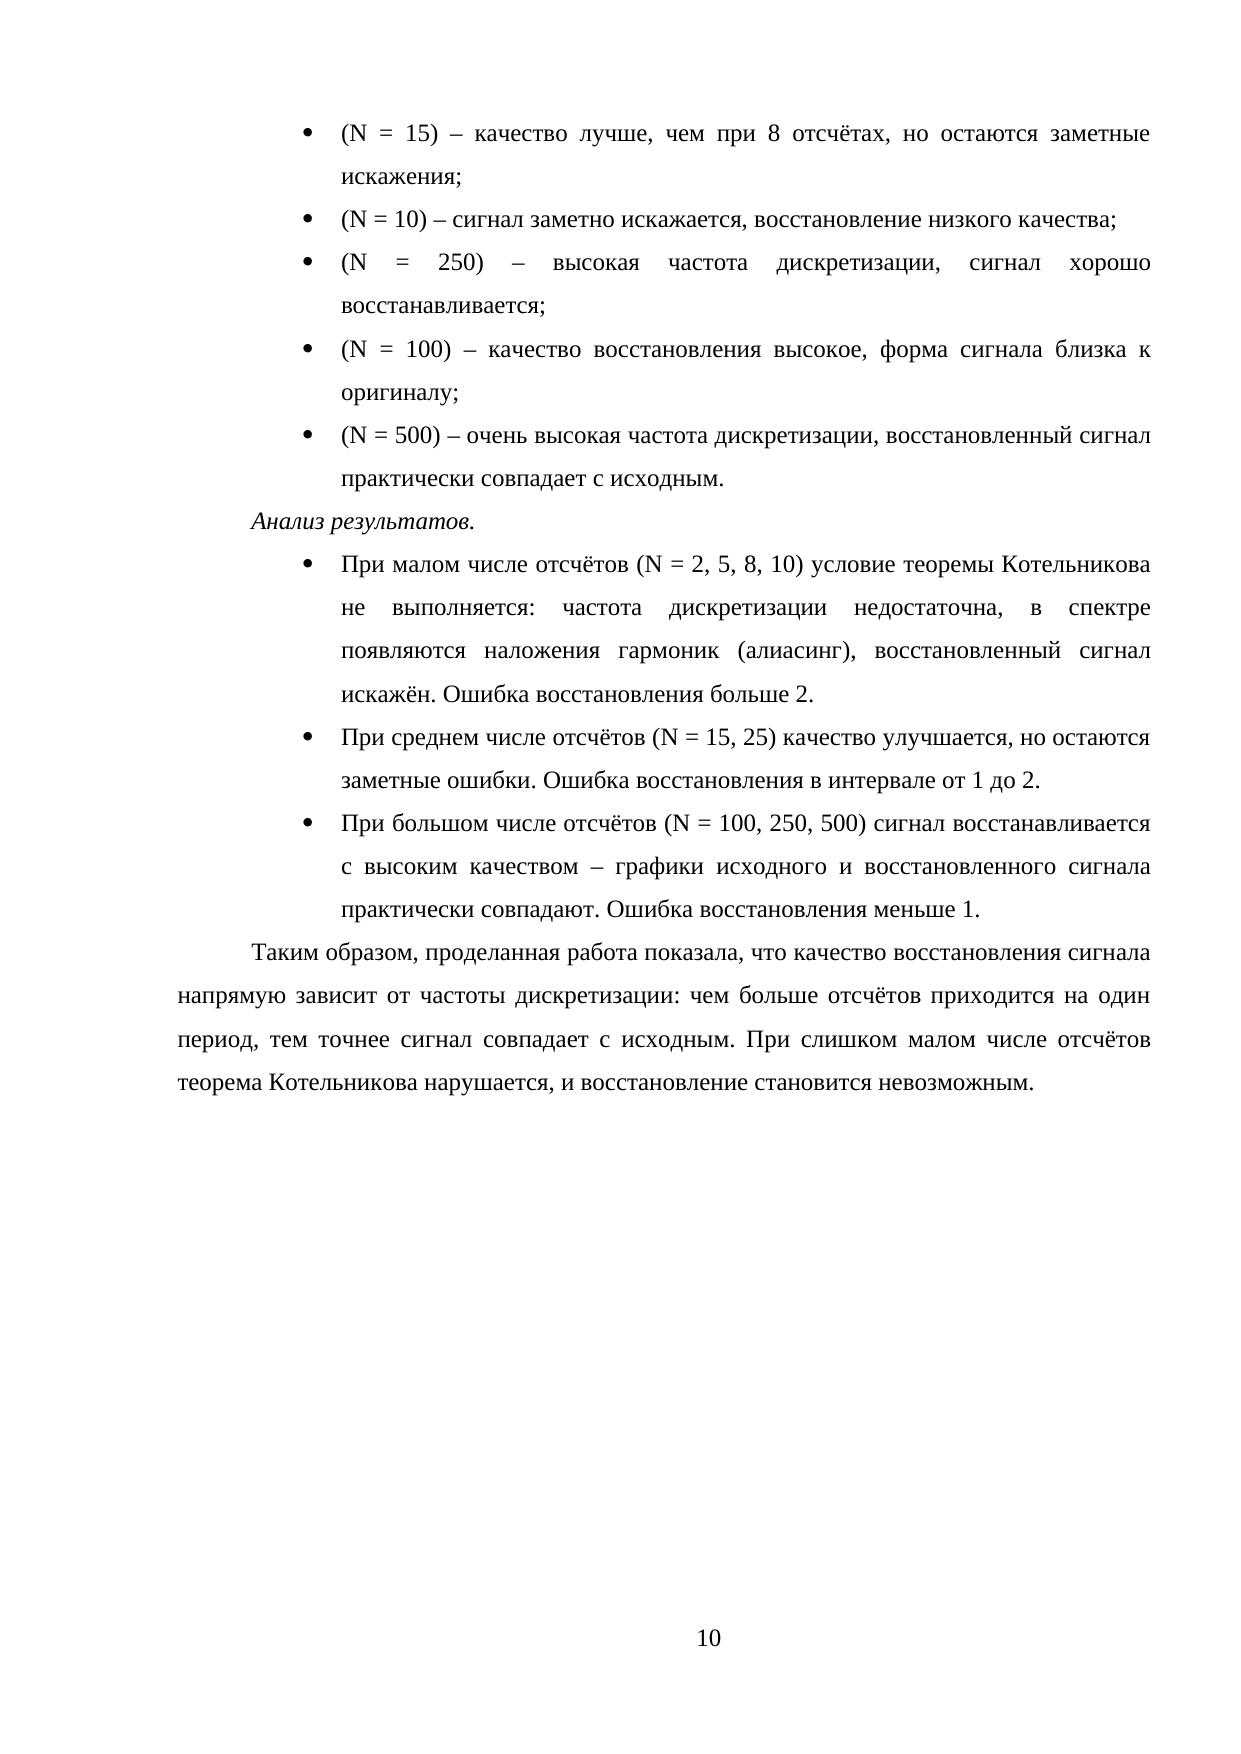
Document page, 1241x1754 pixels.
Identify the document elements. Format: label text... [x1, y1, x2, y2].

text Анализ результатов. [177, 506, 1152, 535]
list При большом числе отсчётов (N = 100, 250, 500) сигнал восстанавливается с высоким качеством – графики исходного и восстановленного сигнала практически совпадают. Ошибка восстановления меньше 1. [303, 808, 1152, 923]
list При среднем числе отсчётов (N = 15, 25) качество улучшается, но остаются заметные ошибки. Ошибка восстановления в интервале от 1 до 2. [303, 722, 1152, 794]
list При малом числе отсчётов (N = 2, 5, 8, 10) условие теоремы Котельникова не выполняется: частота дискретизации недостаточна, в спектре появляются наложения гармоник (алиасинг), восстановленный сигнал искажён. Ошибка восстановления больше 2. [303, 549, 1152, 707]
text Таким образом, проделанная работа показала, что качество восстановления сигнала напрямую зависит от частоты дискретизации: чем больше отсчётов приходится на один период, тем точнее сигнал совпадает с исходным. При слишком малом числе отсчётов теорема Котельникова нарушается, и восстановление становится невозможным. [177, 937, 1152, 1096]
list (N = 250) – высокая частота дискретизации, сигнал хорошо восстанавливается; [303, 247, 1152, 319]
list (N = 10) – сигнал заметно искажается, восстановление низкого качества; [303, 204, 1152, 233]
list (N = 100) – качество восстановления высокое, форма сигнала близка к оригиналу; [303, 334, 1152, 406]
list (N = 500) – очень высокая частота дискретизации, восстановленный сигнал практически совпадает с исходным. [303, 420, 1152, 492]
list (N = 15) – качество лучше, чем при 8 отсчётах, но остаются заметные искажения; [303, 118, 1152, 190]
